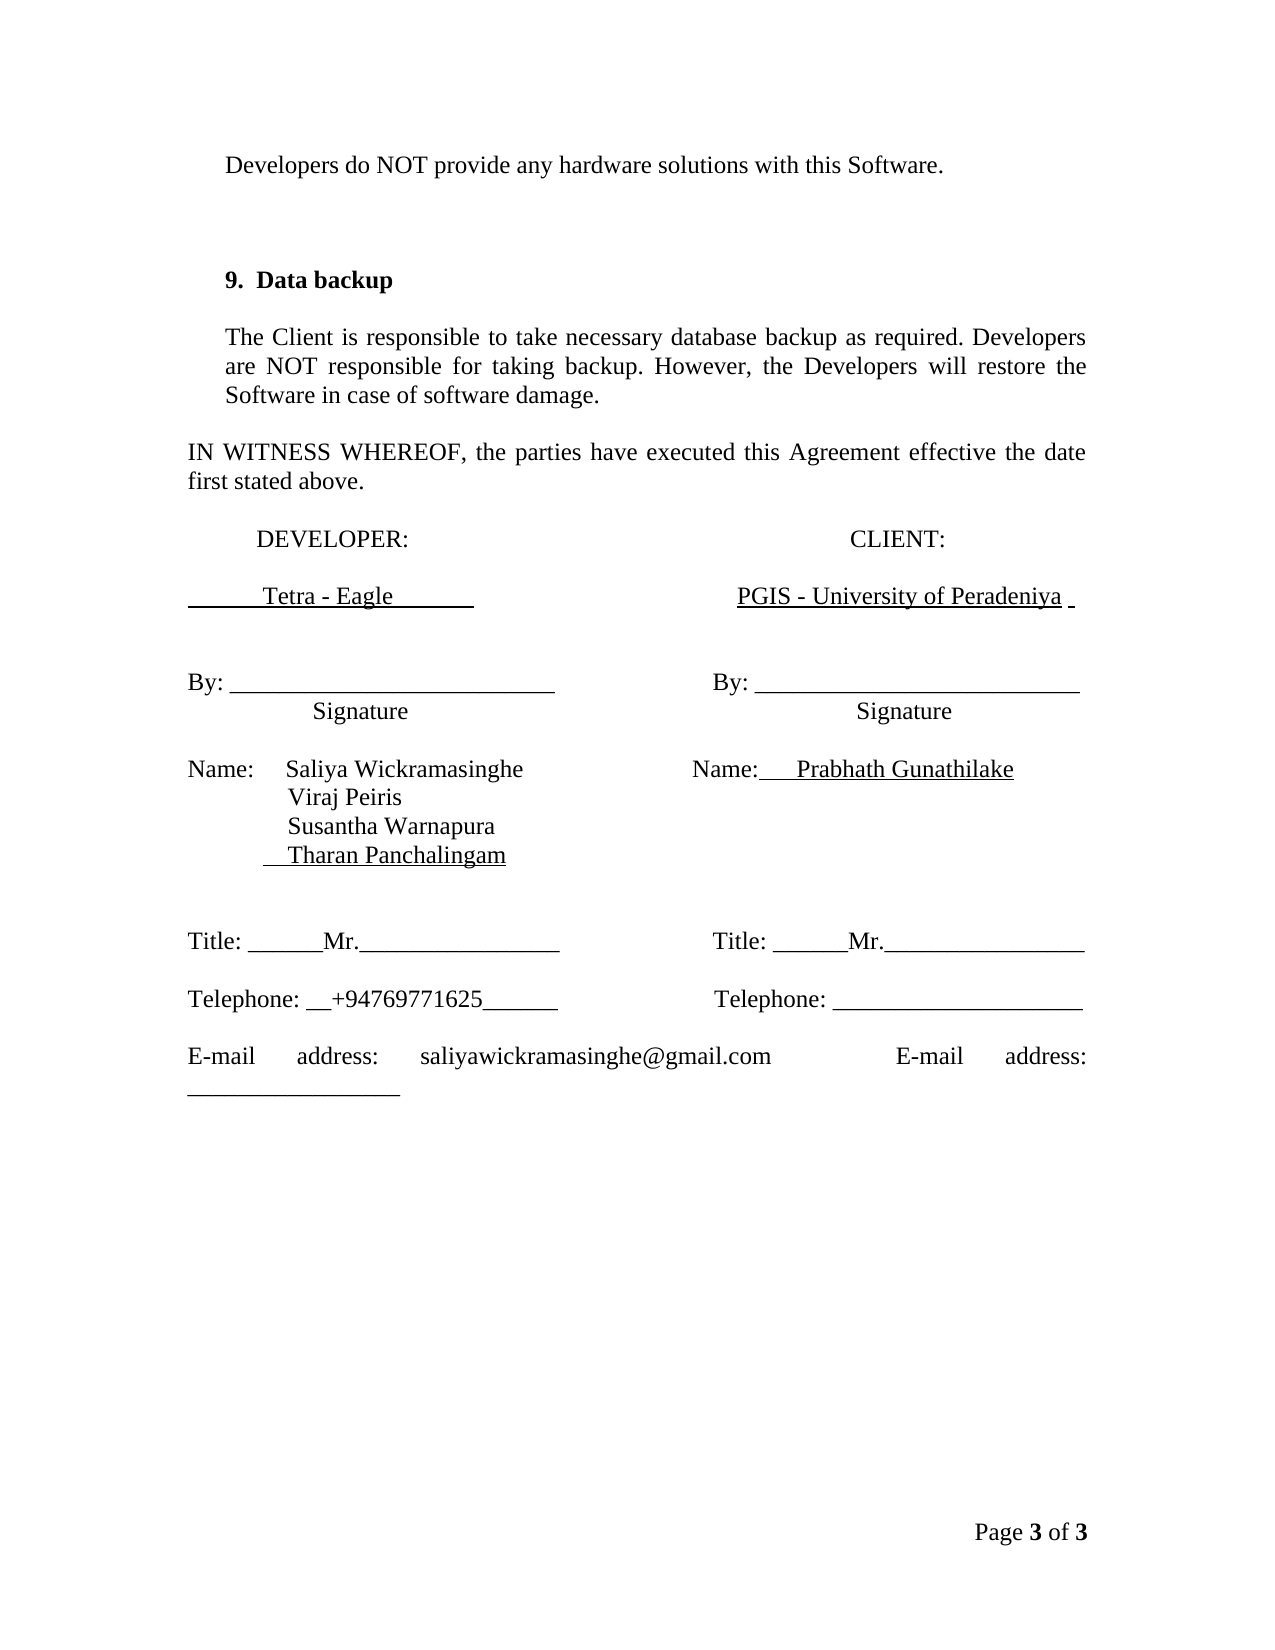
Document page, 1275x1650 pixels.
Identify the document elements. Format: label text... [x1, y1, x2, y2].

text The Client is responsible to take necessary database backup as required. Developers are NOT responsible for taking backup. However, the Developers will restore the Software in case of software damage. [225, 322, 1087, 409]
text Title: ______Mr.________________ Title: ______Mr.________________ [187, 926, 1087, 955]
text Developers do NOT provide any hardware solutions with this Software. [225, 150, 1087, 179]
text Viraj Peiris [187, 782, 1087, 811]
text Name: Saliya Wickramasinghe Name: Prabhath Gunathilake [187, 754, 1087, 782]
text Signature Signature [187, 696, 1087, 725]
text By: __________________________ By: __________________________ [187, 667, 1087, 696]
text DEVELOPER: CLIENT: [187, 524, 1087, 552]
text Susantha Warnapura [187, 811, 1087, 840]
text 9. Data backup [225, 265, 1087, 294]
text Telephone: __+94769771625______ Telephone: ____________________ [187, 984, 1087, 1012]
text E-mail address: saliyawickramasinghe@gmail.com E-mail address: _________________ [187, 1041, 1087, 1099]
text IN WITNESS WHEREOF, the parties have executed this Agreement effective the date first stated above. [187, 437, 1087, 495]
text Tharan Panchalingam [187, 840, 1087, 869]
text Tetra - Eagle PGIS - University of Peradeniya [187, 581, 1087, 610]
